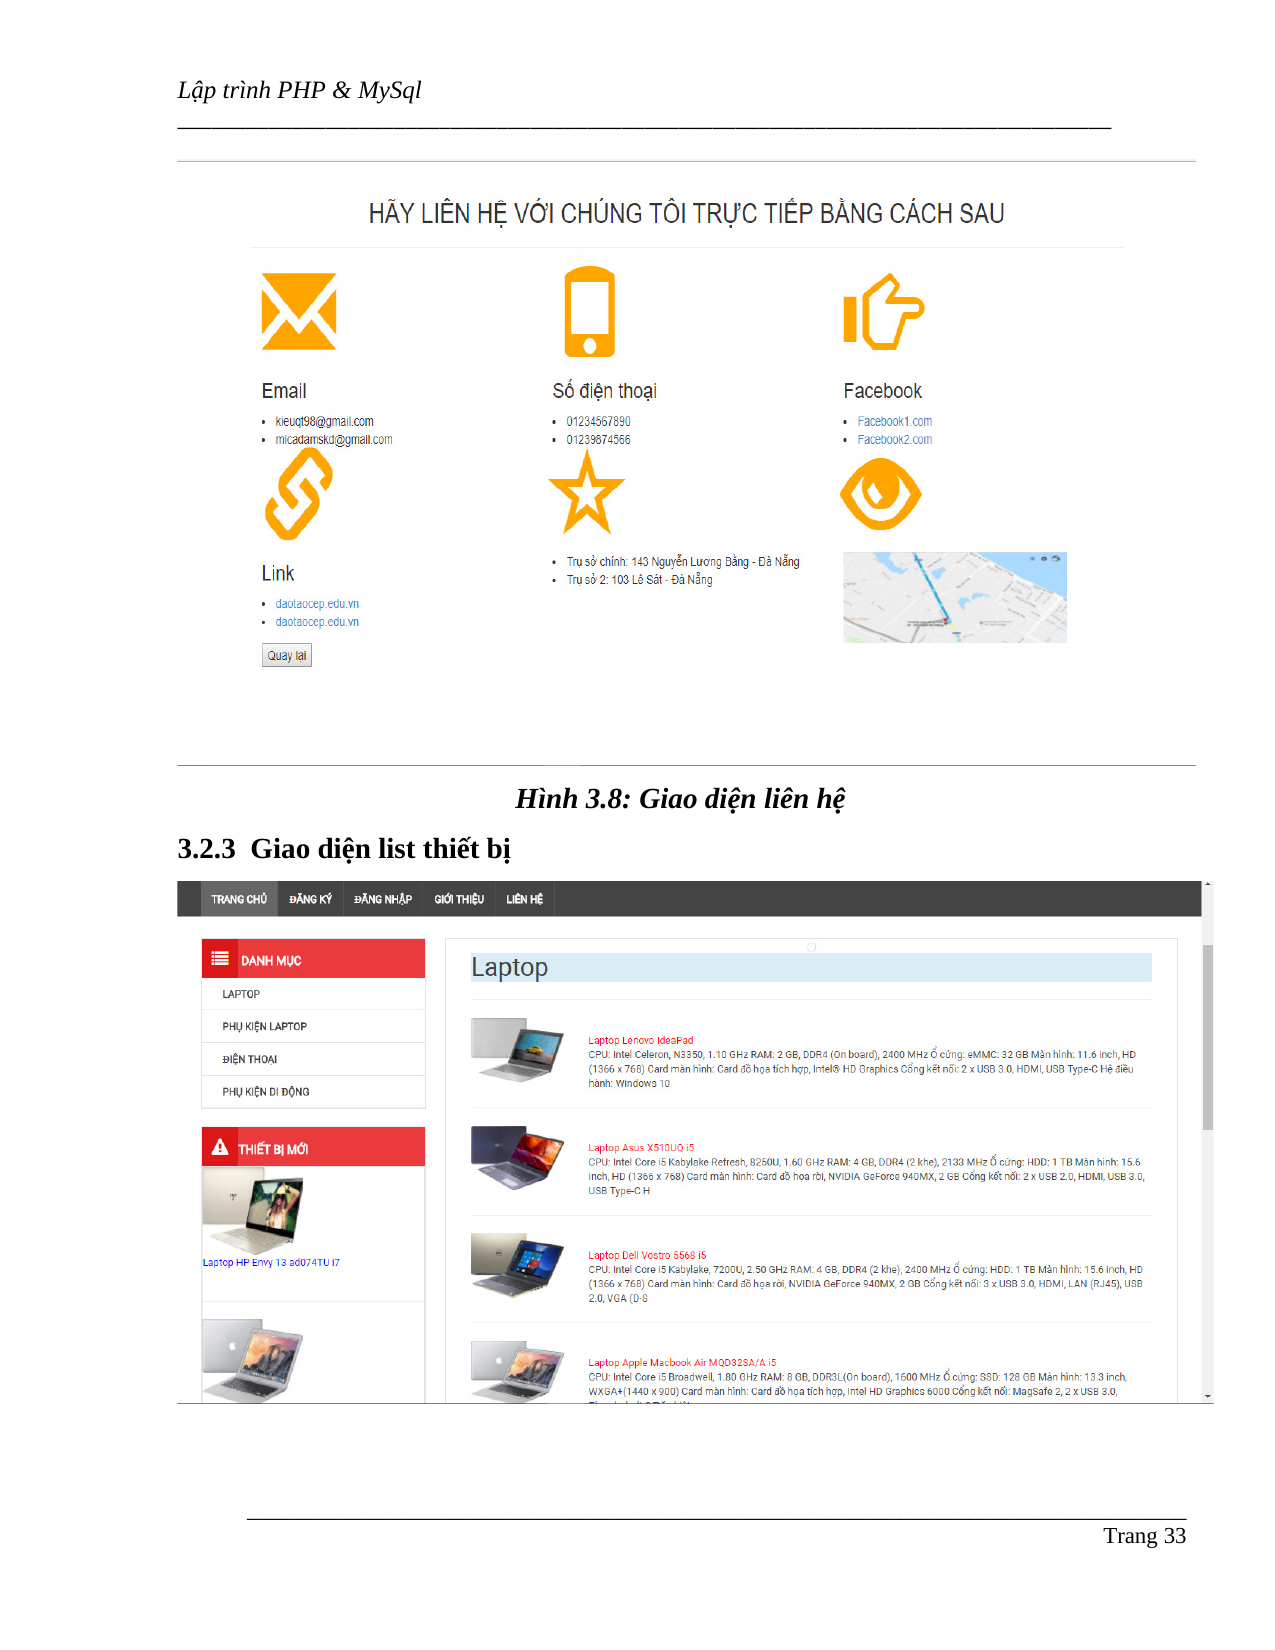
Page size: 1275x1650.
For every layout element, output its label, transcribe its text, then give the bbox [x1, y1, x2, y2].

text 3.2.3 Giao diện list thiết bị [177, 831, 1186, 865]
picture [177, 159, 1196, 766]
text Hình 3.8: Giao diện liên hệ [177, 781, 1186, 815]
picture [177, 881, 1214, 1404]
